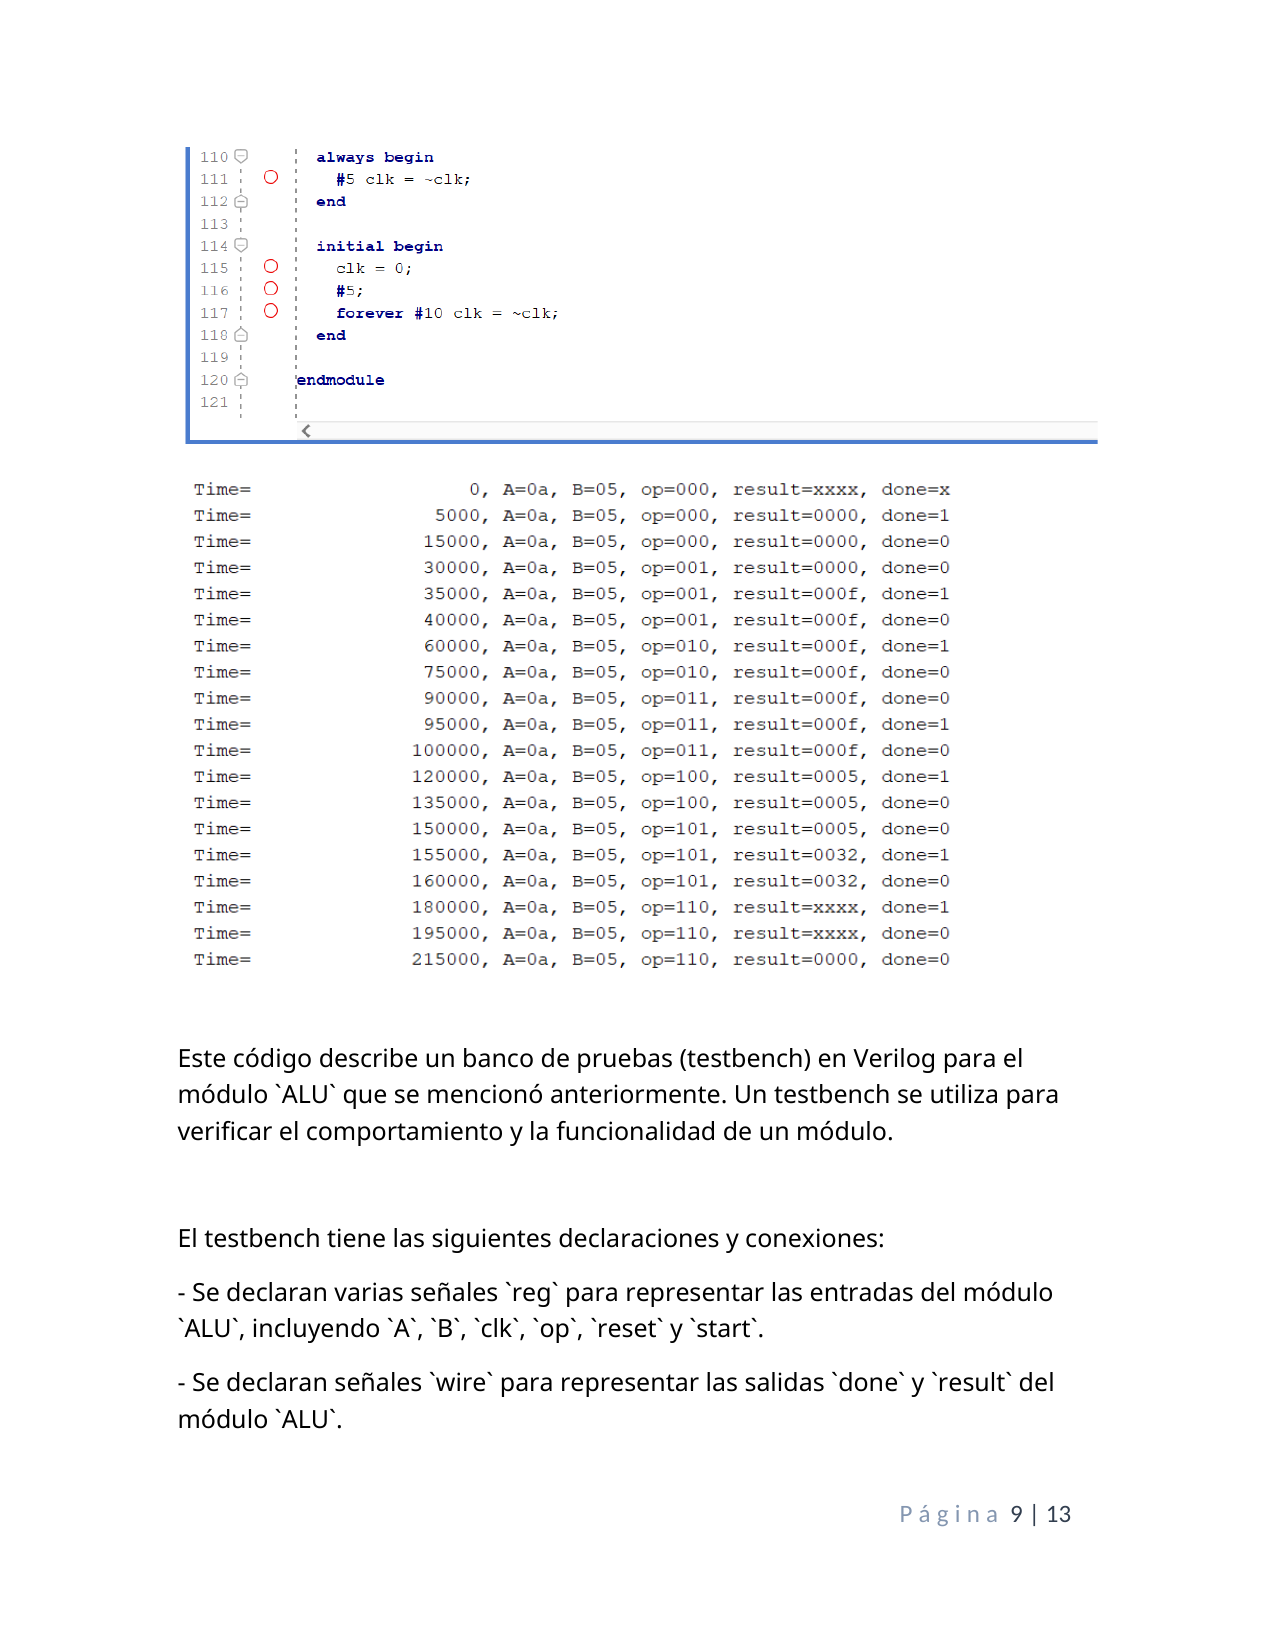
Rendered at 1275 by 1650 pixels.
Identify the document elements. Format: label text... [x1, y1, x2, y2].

picture [177, 147, 1098, 459]
text El testbench tiene las siguientes declaraciones y conexiones: [177, 1221, 1098, 1255]
text - Se declaran señales `wire` para representar las salidas `done` y `result` del módulo `ALU`. [177, 1364, 1098, 1435]
text Este código describe un banco de pruebas (testbench) en Verilog para el módulo `ALU` que se mencionó anteriormente. Un testbench se utiliza para verificar el comportamiento y la funcionalidad de un módulo. [177, 1040, 1098, 1148]
picture [177, 477, 965, 969]
text - Se declaran varias señales `reg` para representar las entradas del módulo `ALU`, incluyendo `A`, `B`, `clk`, `op`, `reset` y `start`. [177, 1274, 1098, 1345]
